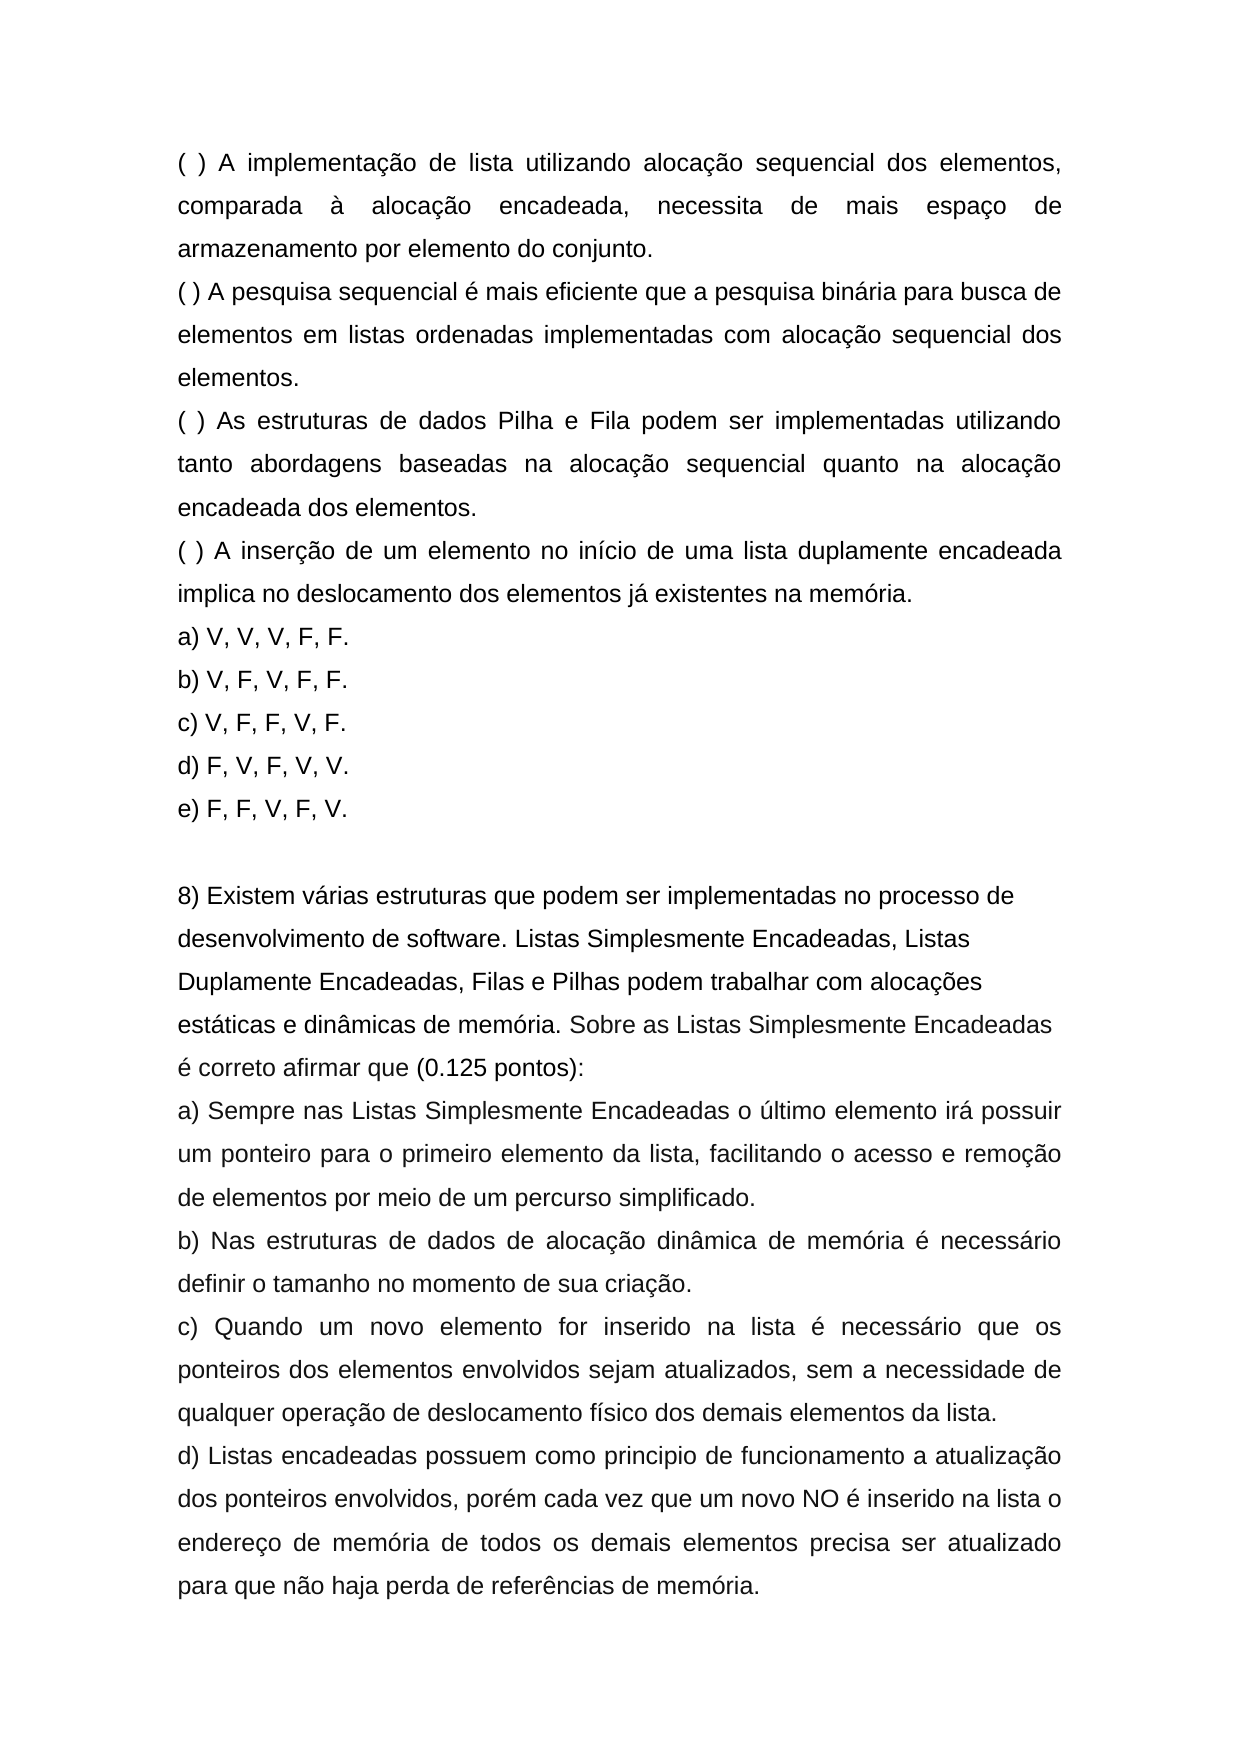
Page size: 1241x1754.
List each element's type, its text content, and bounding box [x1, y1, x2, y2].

text a) Sempre nas Listas Simplesmente Encadeadas o último elemento irá possuir um ponteiro para o primeiro elemento da lista, facilitando o acesso e remoção de elementos por meio de um percurso simplificado. [177, 1096, 1063, 1211]
text d) F, V, F, V, V. [177, 751, 1063, 780]
text ( ) A implementação de lista utilizando alocação sequencial dos elementos, comparada à alocação encadeada, necessita de mais espaço de armazenamento por elemento do conjunto. [177, 148, 1063, 263]
text c) V, F, F, V, F. [177, 708, 1063, 737]
text b) V, F, V, F, F. [177, 665, 1063, 694]
text ( ) A inserção de um elemento no início de uma lista duplamente encadeada implica no deslocamento dos elementos já existentes na memória. [177, 536, 1063, 608]
text d) Listas encadeadas possuem como principio de funcionamento a atualização dos ponteiros envolvidos, porém cada vez que um novo NO é inserido na lista o endereço de memória de todos os demais elementos precisa ser atualizado para que não haja perda de referências de memória. [177, 1441, 1063, 1599]
text e) F, F, V, F, V. [177, 794, 1063, 823]
text a) V, V, V, F, F. [177, 622, 1063, 651]
text c) Quando um novo elemento for inserido na lista é necessário que os ponteiros dos elementos envolvidos sejam atualizados, sem a necessidade de qualquer operação de deslocamento físico dos demais elementos da lista. [177, 1312, 1063, 1427]
text 8) Existem várias estruturas que podem ser implementadas no processo de desenvolvimento de software. Listas Simplesmente Encadeadas, Listas Duplamente Encadeadas, Filas e Pilhas podem trabalhar com alocações estáticas e dinâmicas de memória. Sobre as Listas Simplesmente Encadeadas é correto afirmar que (0.125 pontos): [177, 881, 1063, 1082]
text b) Nas estruturas de dados de alocação dinâmica de memória é necessário definir o tamanho no momento de sua criação. [177, 1226, 1063, 1298]
text ( ) A pesquisa sequencial é mais eficiente que a pesquisa binária para busca de elementos em listas ordenadas implementadas com alocação sequencial dos elementos. [177, 277, 1063, 392]
text ( ) As estruturas de dados Pilha e Fila podem ser implementadas utilizando tanto abordagens baseadas na alocação sequencial quanto na alocação encadeada dos elementos. [177, 406, 1063, 521]
